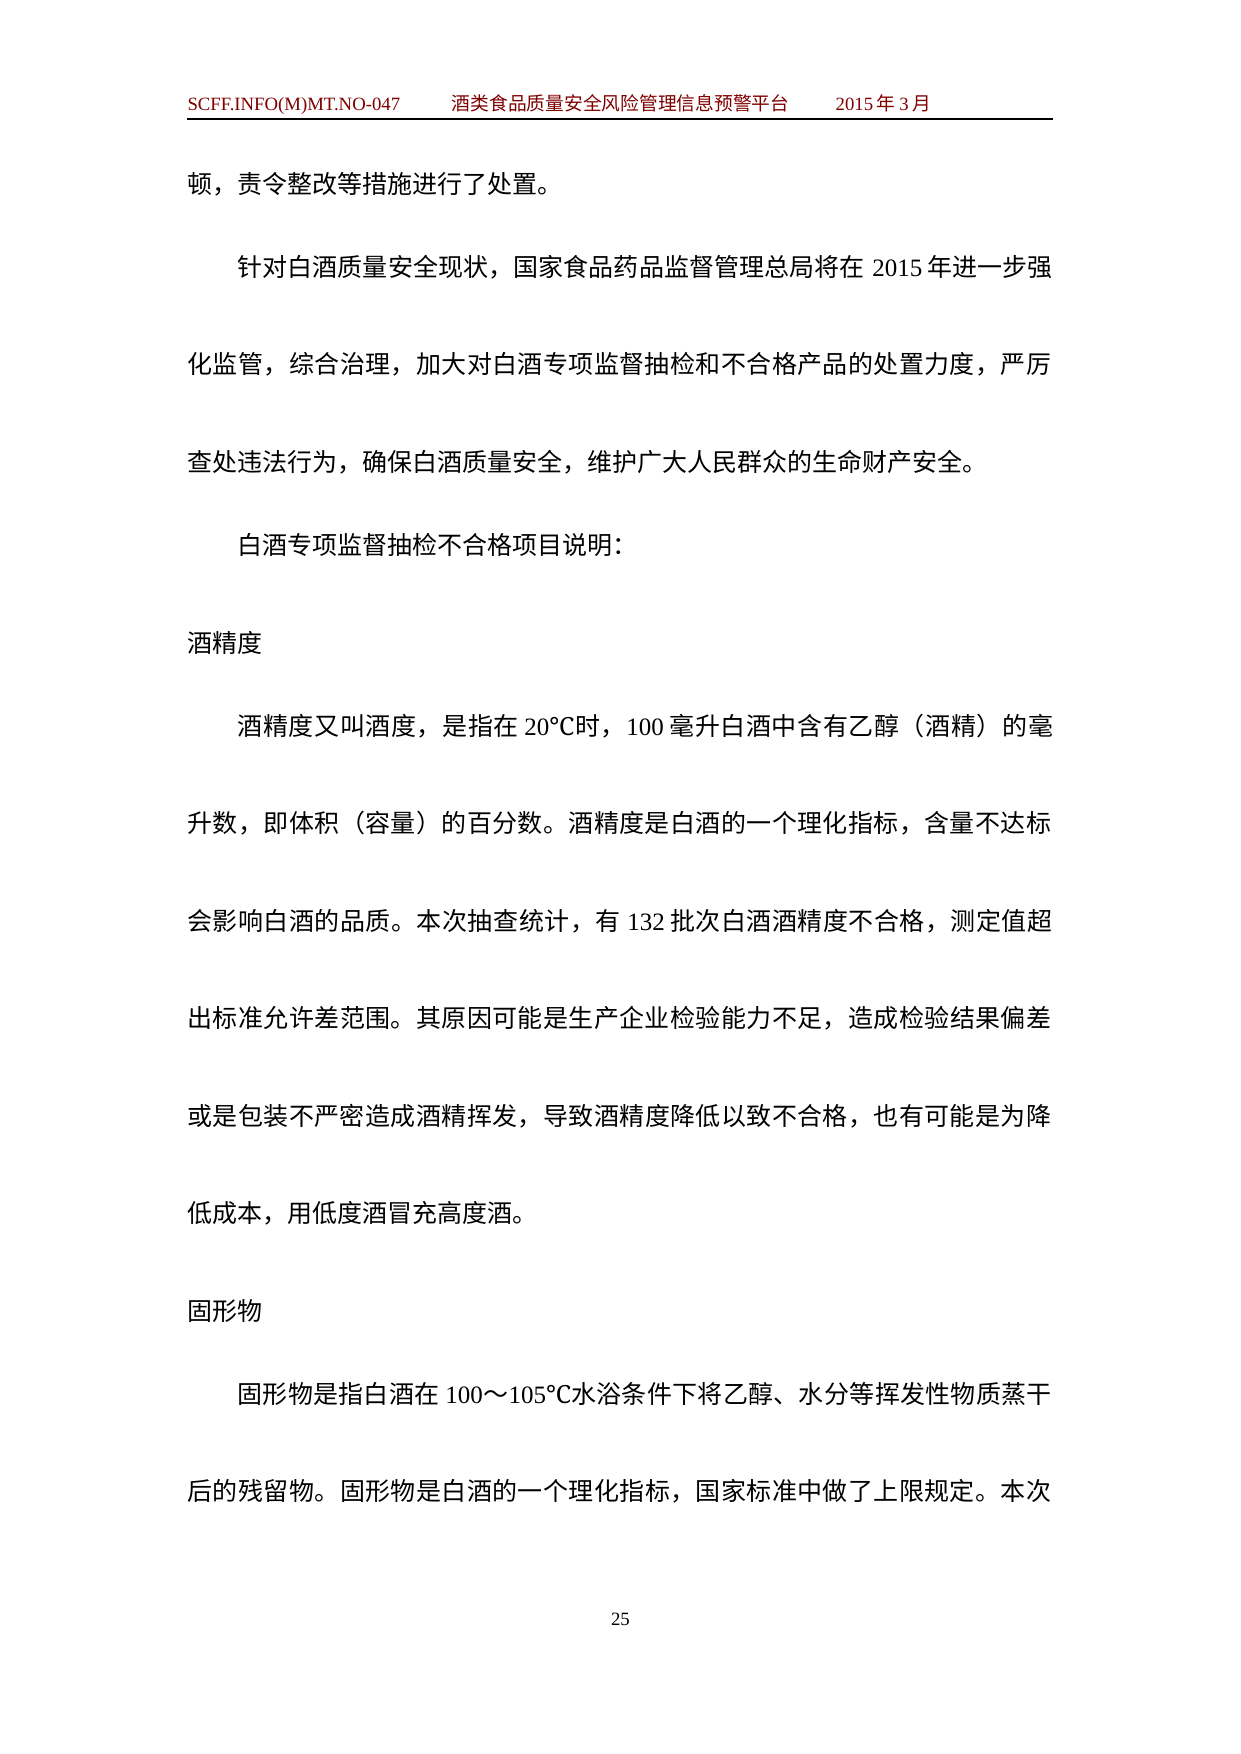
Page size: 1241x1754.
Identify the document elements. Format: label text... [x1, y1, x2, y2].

text 酒精度又叫酒度，是指在20℃时，100毫升白酒中含有乙醇（酒精）的毫升数，即体积（容量）的百分数。酒精度是白酒的一个理化指标，含量不达标会影响白酒的品质。本次抽查统计，有132批次白酒酒精度不合格，测定值超出标准允许差范围。其原因可能是生产企业检验能力不足，造成检验结果偏差，或是包装不严密造成酒精挥发，导致酒精度降低以致不合格，也有可能是为降低成本，用低度酒冒充高度酒。 固形物 [187, 692, 1053, 1342]
text 针对白酒质量安全现状，国家食品药品监督管理总局将在2015年进一步强化监管，综合治理，加大对白酒专项监督抽检和不合格产品的处置力度，严厉查处违法行为，确保白酒质量安全，维护广大人民群众的生命财产安全。 [187, 233, 1053, 493]
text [187, 1360, 1053, 1522]
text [187, 150, 1053, 215]
text 白酒专项监督抽检不合格项目说明： 酒精度 [187, 511, 1053, 674]
